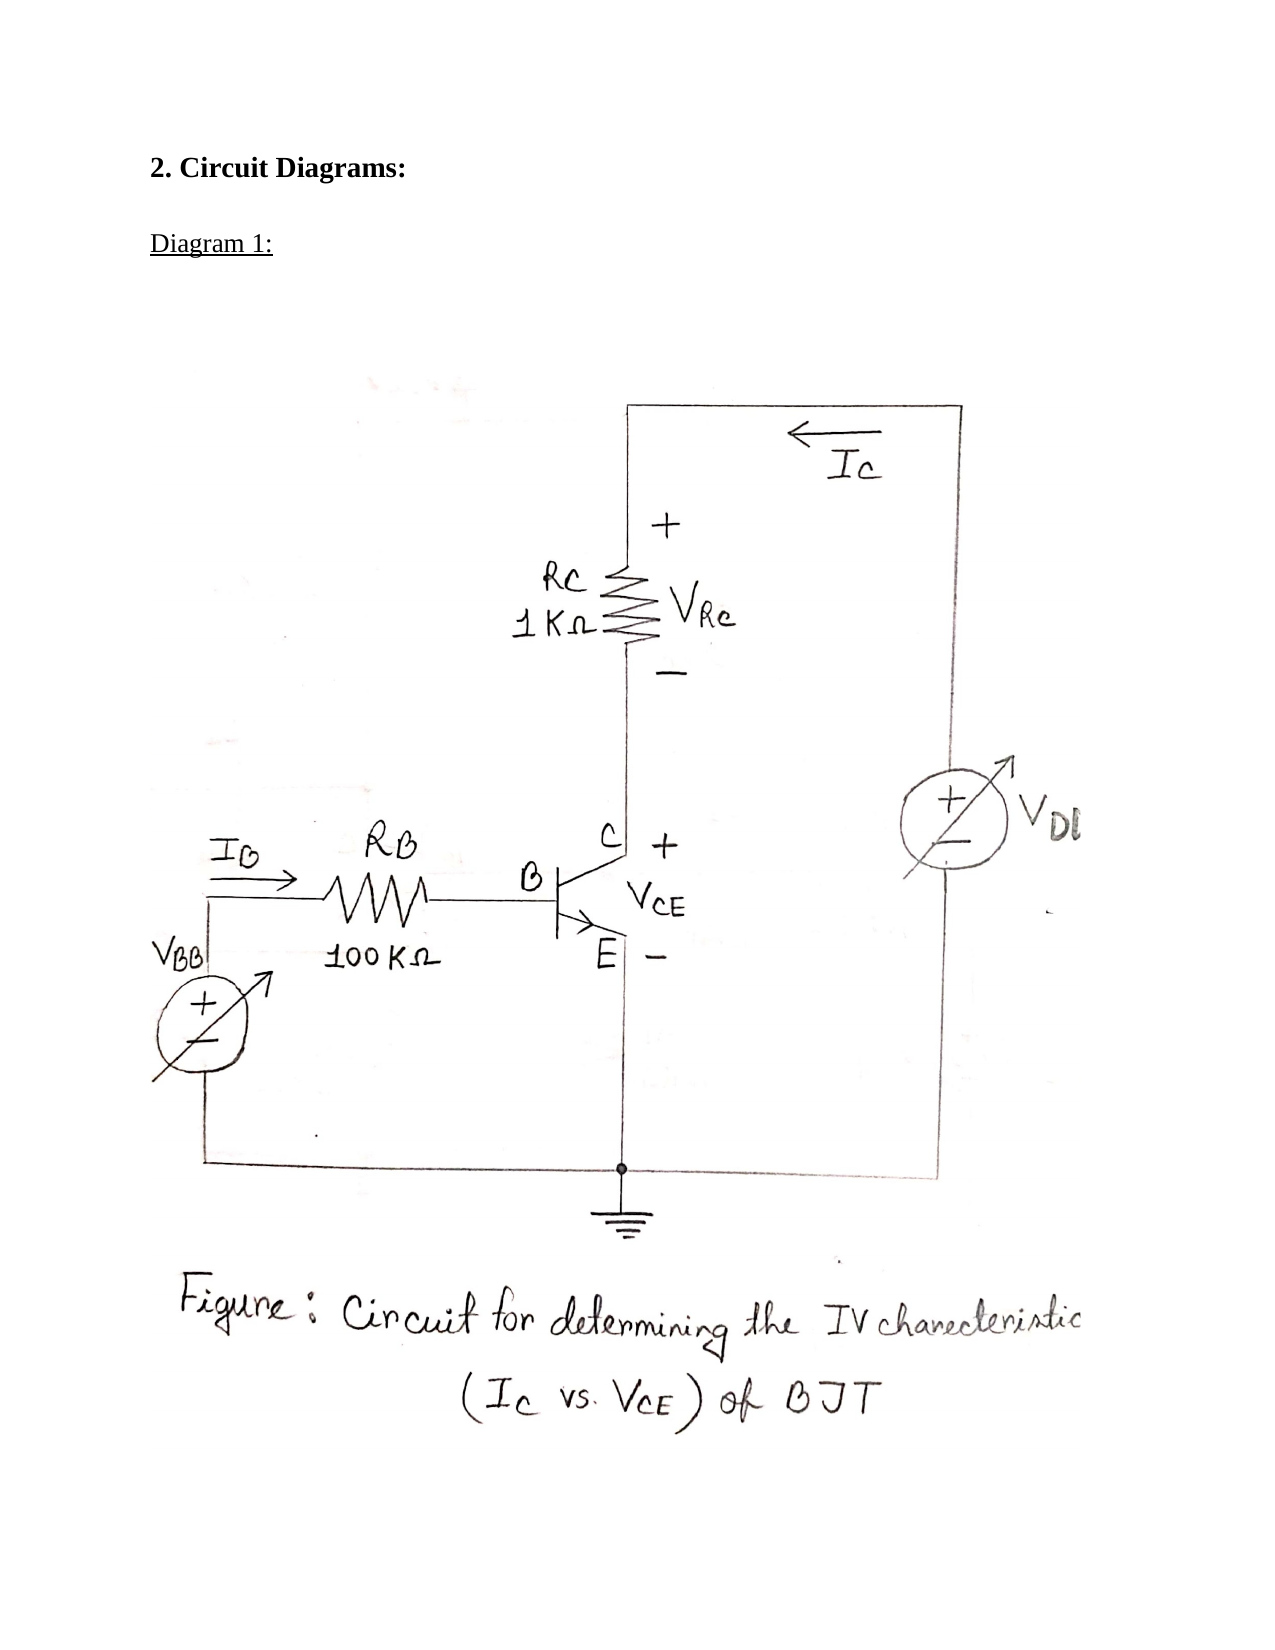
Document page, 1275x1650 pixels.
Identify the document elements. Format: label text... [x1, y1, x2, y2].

text 2. Circuit Diagrams: [150, 150, 1125, 183]
text Diagram 1: [150, 227, 1125, 258]
picture [150, 370, 1081, 1453]
